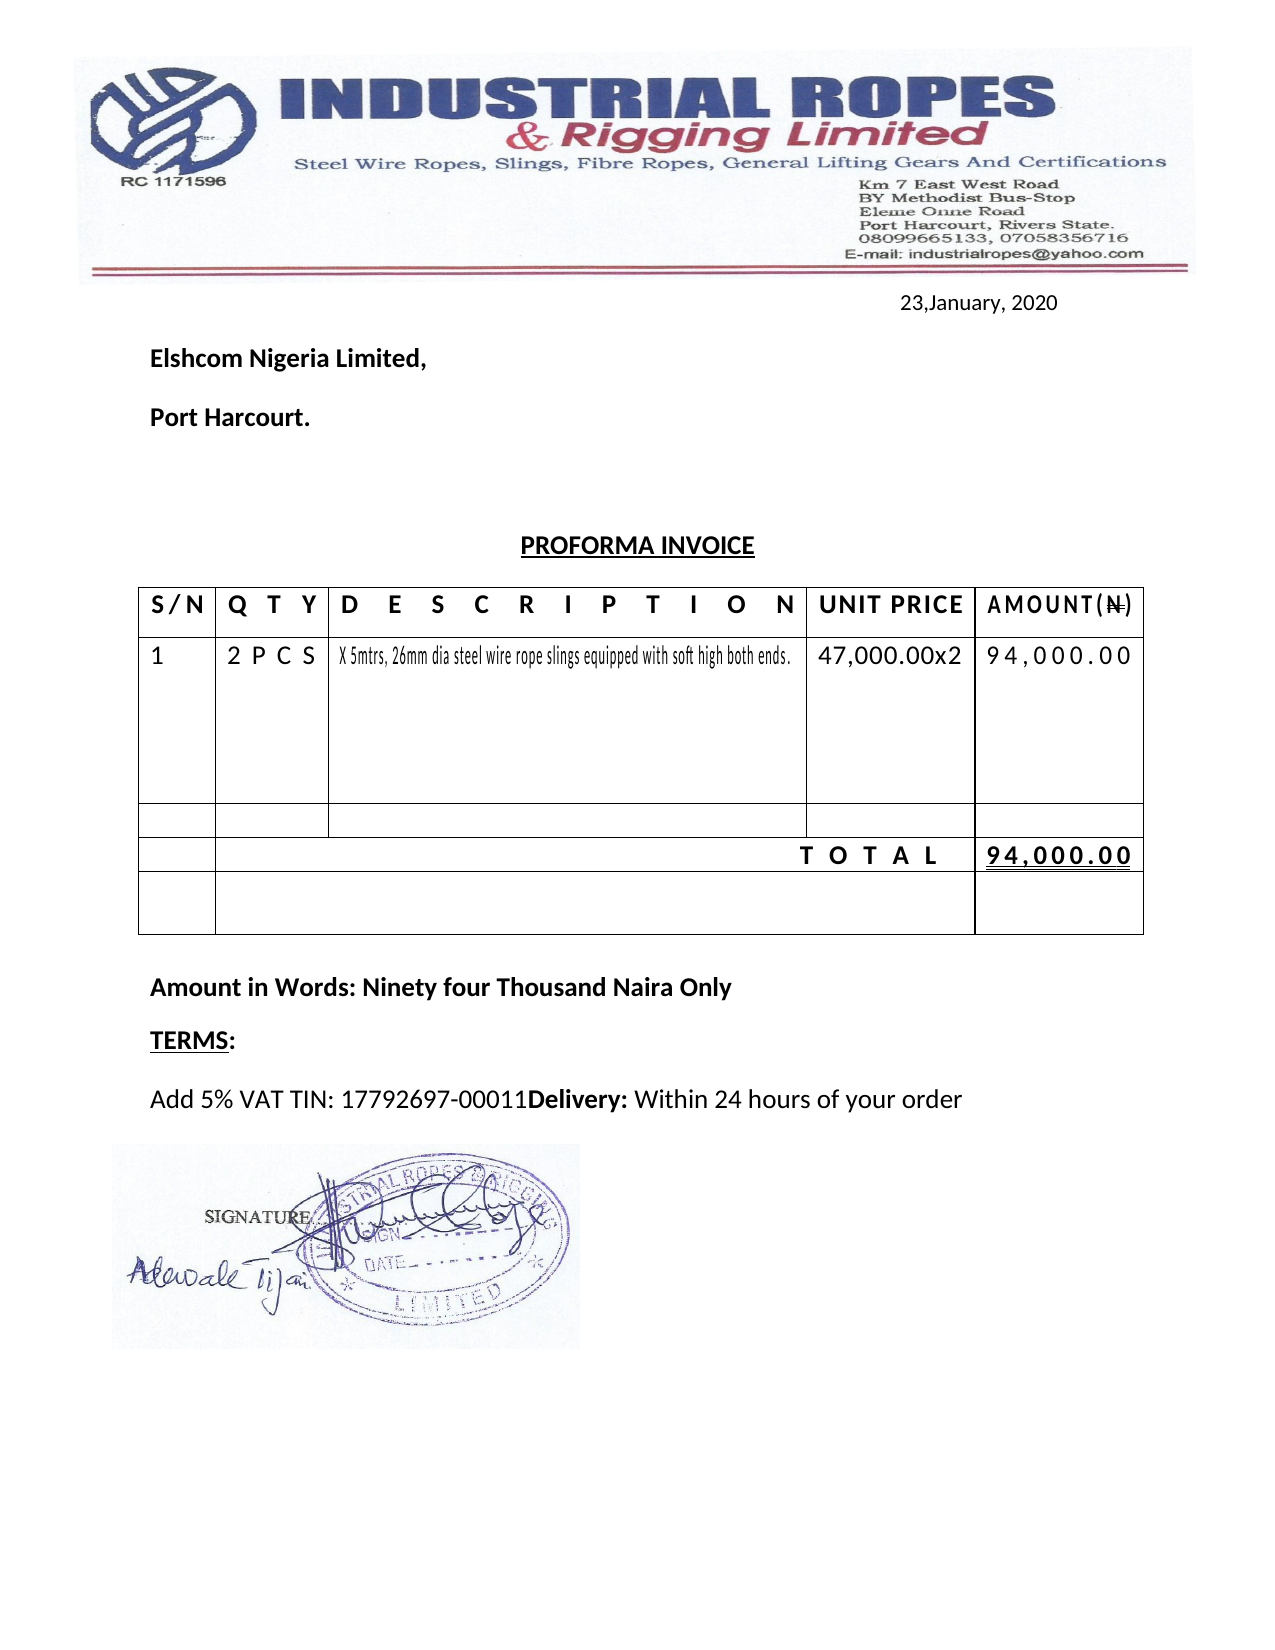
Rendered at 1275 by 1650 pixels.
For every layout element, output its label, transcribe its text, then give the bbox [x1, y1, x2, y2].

table_header S/N [139, 588, 215, 637]
text Add 5% VAT TIN: 17792697-00011Delivery: Within 24 hours of your order [150, 1082, 1125, 1115]
picture [111, 1144, 580, 1349]
table_cell X 5mtrs, 26mm dia steel wire rope slings equipped with soft high both ends. [329, 638, 806, 803]
table_cell [139, 838, 215, 871]
text Port Harcourt. [150, 400, 1125, 433]
table_cell 2PCS [216, 638, 328, 803]
table_cell [807, 804, 974, 837]
table_header AMOUNT(N) [976, 588, 1143, 637]
text Amount in Words: Ninety four Thousand Naira Only [150, 970, 1125, 1003]
table_cell [216, 804, 328, 837]
table_cell [139, 872, 215, 933]
table_cell [976, 872, 1143, 933]
table_cell [216, 872, 974, 933]
table_cell 1 [139, 638, 215, 803]
picture [73, 46, 1197, 285]
table_cell 94,000.00 [976, 838, 1143, 871]
text TERMS: [150, 1023, 1125, 1056]
table_cell [976, 804, 1143, 837]
text PROFORMA INVOICE [150, 528, 1125, 561]
table_header QTY [216, 588, 328, 637]
text Elshcom Nigeria Limited, [150, 341, 1125, 374]
table_cell TOTAL [216, 838, 974, 871]
text 23,January, 2020 [825, 285, 1125, 316]
table_cell 94,000.00 [976, 638, 1143, 803]
table_header DESCRIPTION [329, 588, 806, 637]
table_cell [139, 804, 215, 837]
table_cell 47,000.00x2 [807, 638, 974, 803]
table_header UNIT PRICE [807, 588, 974, 637]
table_cell [329, 804, 806, 837]
